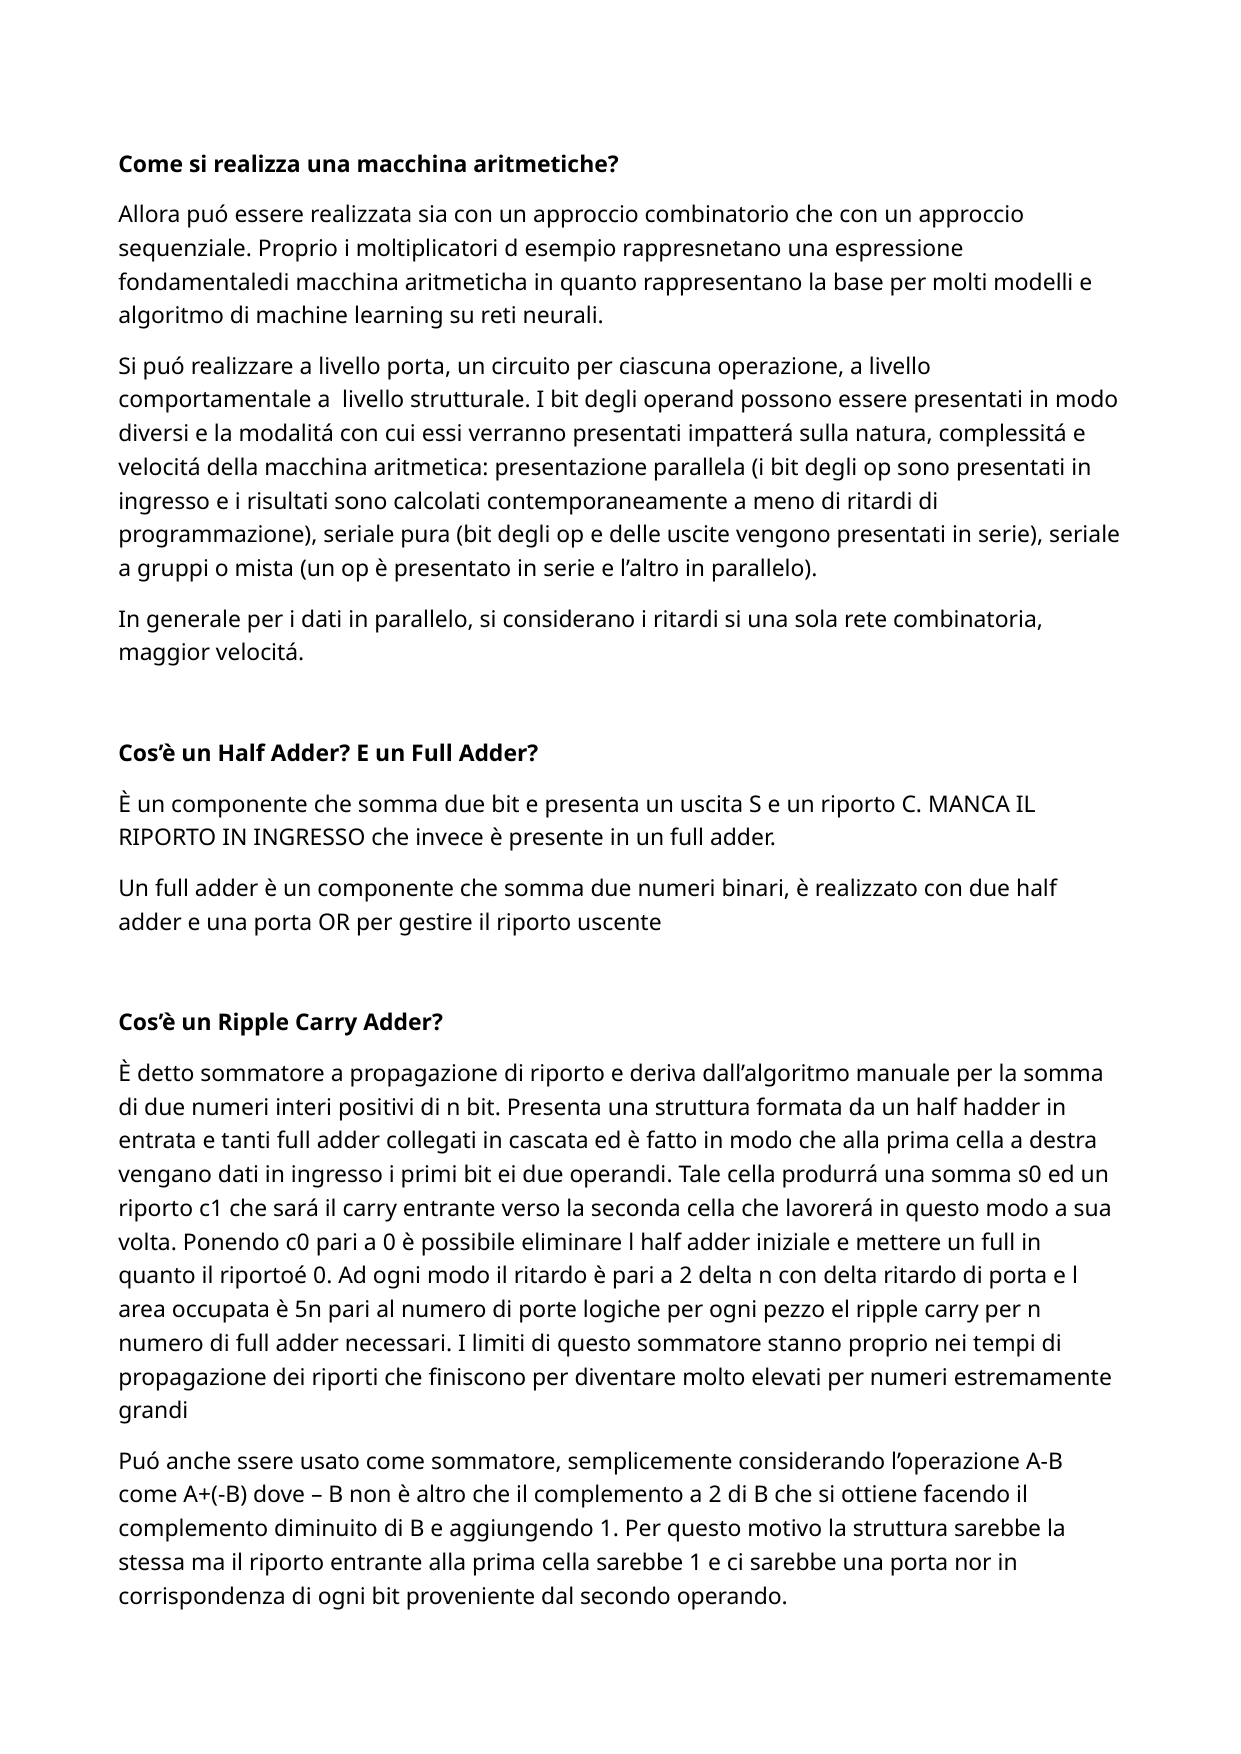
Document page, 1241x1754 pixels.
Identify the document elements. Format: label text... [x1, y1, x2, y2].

text Cos’è un Ripple Carry Adder? [118, 1006, 1122, 1038]
text Come si realizza una macchina aritmetiche? [118, 148, 1122, 179]
text In generale per i dati in parallelo, si considerano i ritardi si una sola rete combinatoria, maggior velocitá. [118, 603, 1122, 668]
text Allora puó essere realizzata sia con un approccio combinatorio che con un approccio sequenziale. Proprio i moltiplicatori d esempio rappresnetano una espressione fondamentaledi macchina aritmeticha in quanto rappresentano la base per molti modelli e algoritmo di machine learning su reti neurali. [118, 198, 1122, 331]
text È un componente che somma due bit e presenta un uscita S e un riporto C. MANCA IL RIPORTO IN INGRESSO che invece è presente in un full adder. [118, 788, 1122, 853]
text È detto sommatore a propagazione di riporto e deriva dall’algoritmo manuale per la somma di due numeri interi positivi di n bit. Presenta una struttura formata da un half hadder in entrata e tanti full adder collegati in cascata ed è fatto in modo che alla prima cella a destra vengano dati in ingresso i primi bit ei due operandi. Tale cella produrrá una somma s0 ed un riporto c1 che sará il carry entrante verso la seconda cella che lavorerá in questo modo a sua volta. Ponendo c0 pari a 0 è possibile eliminare l half adder iniziale e mettere un full in quanto il riportoé 0. Ad ogni modo il ritardo è pari a 2 delta n con delta ritardo di porta e l area occupata è 5n pari al numero di porte logiche per ogni pezzo el ripple carry per n numero di full adder necessari. I limiti di questo sommatore stanno proprio nei tempi di propagazione dei riporti che finiscono per diventare molto elevati per numeri estremamente grandi [118, 1057, 1122, 1426]
text Puó anche ssere usato come sommatore, semplicemente considerando l’operazione A-B come A+(-B) dove – B non è altro che il complemento a 2 di B che si ottiene facendo il complemento diminuito di B e aggiungendo 1. Per questo motivo la struttura sarebbe la stessa ma il riporto entrante alla prima cella sarebbe 1 e ci sarebbe una porta nor in corrispondenza di ogni bit proveniente dal secondo operando. [118, 1445, 1122, 1611]
text Si puó realizzare a livello porta, un circuito per ciascuna operazione, a livello comportamentale a livello strutturale. I bit degli operand possono essere presentati in modo diversi e la modalitá con cui essi verranno presentati impatterá sulla natura, complessitá e velocitá della macchina aritmetica: presentazione parallela (i bit degli op sono presentati in ingresso e i risultati sono calcolati contemporaneamente a meno di ritardi di programmazione), seriale pura (bit degli op e delle uscite vengono presentati in serie), seriale a gruppi o mista (un op è presentato in serie e l’altro in parallelo). [118, 350, 1122, 583]
text Un full adder è un componente che somma due numeri binari, è realizzato con due half adder e una porta OR per gestire il riporto uscente [118, 872, 1122, 937]
text Cos’è un Half Adder? E un Full Adder? [118, 737, 1122, 768]
